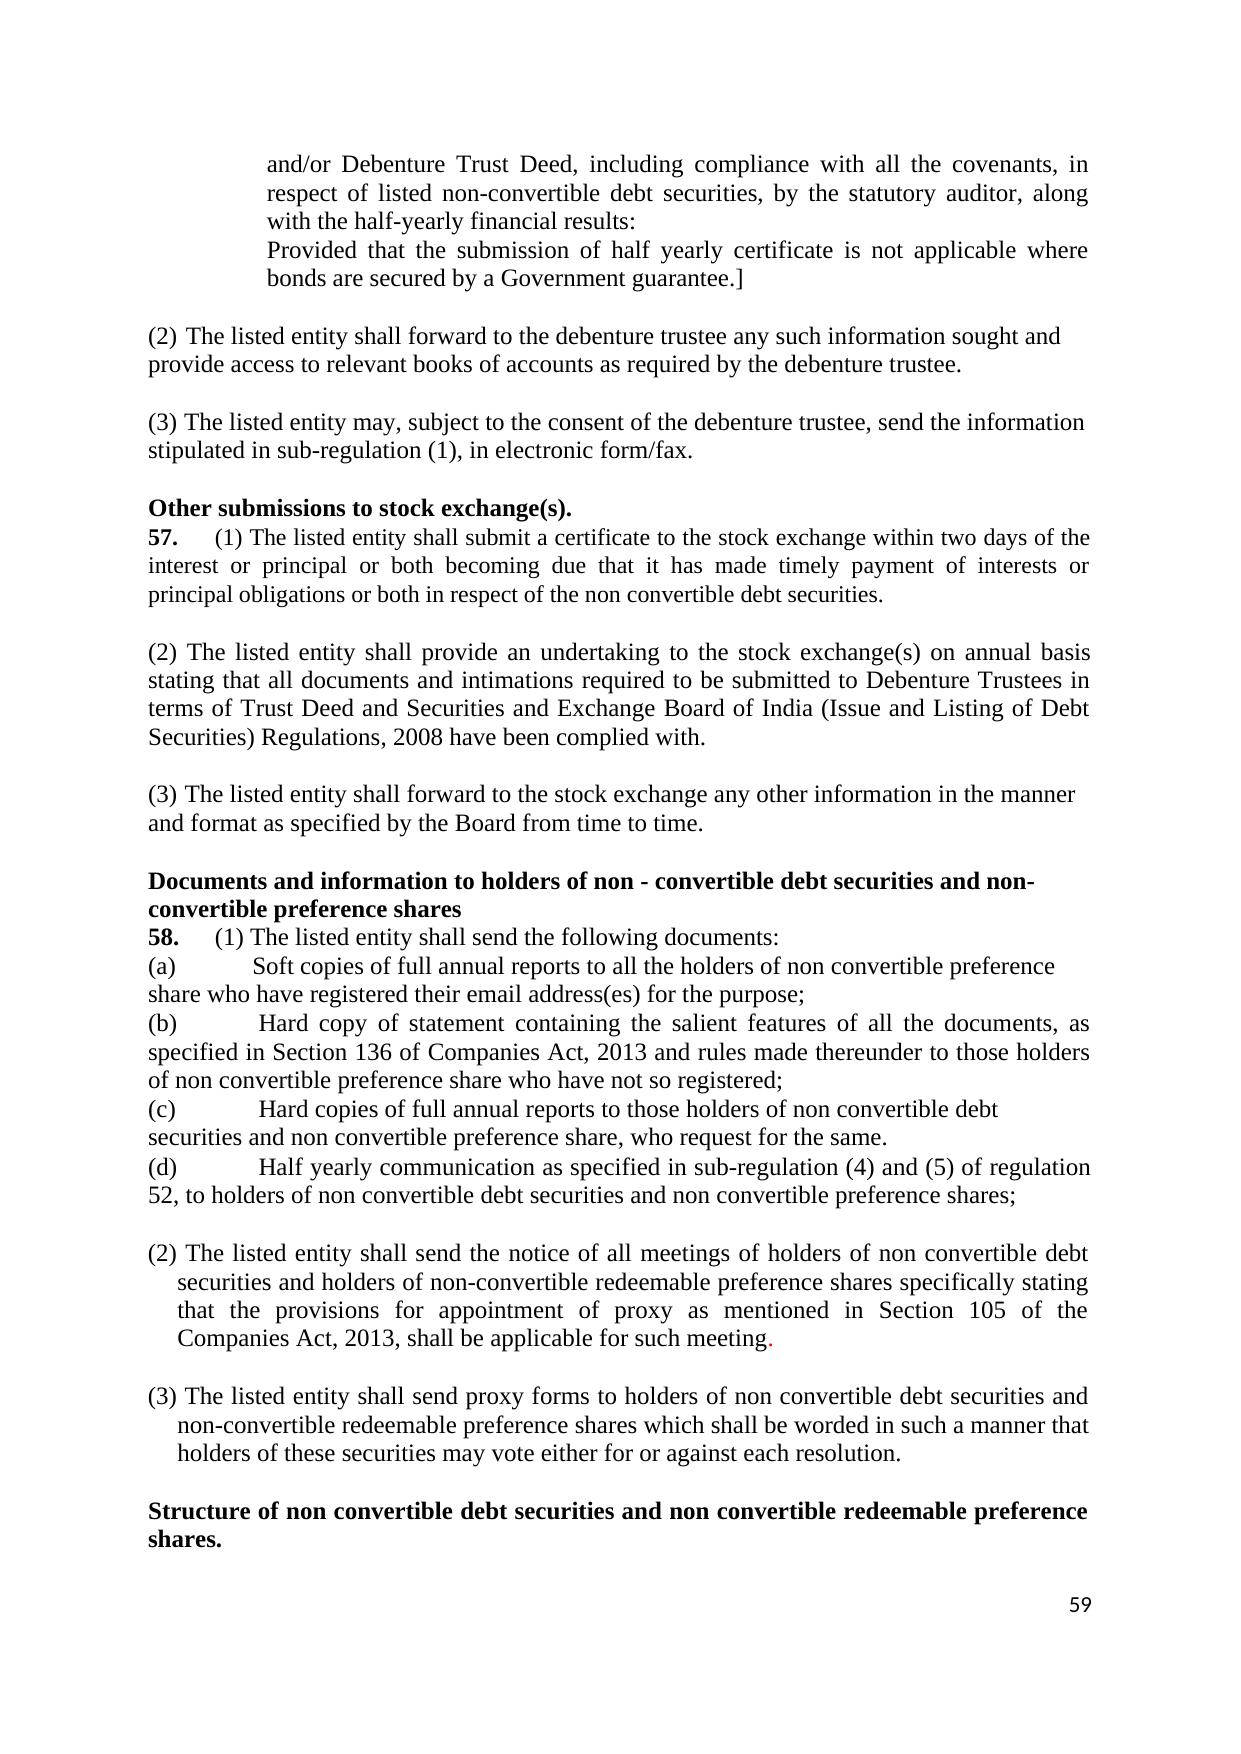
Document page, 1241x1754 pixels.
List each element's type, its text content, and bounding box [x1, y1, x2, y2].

text Documents and information to holders of non - convertible debt securities and non-convertible preference shares [148, 867, 1089, 923]
list Half yearly communication as specified in sub-regulation (4) and (5) of regulation 52, to holders of non convertible debt securities and non convertible preference shares; [148, 1152, 1092, 1209]
list The listed entity may, subject to the consent of the debenture trustee, send the information stipulated in sub-regulation (1), in electronic form/fax. [148, 408, 1092, 464]
text and/or Debenture Trust Deed, including compliance with all the covenants, in respect of listed non-convertible debt securities, by the statutory auditor, along with the half-yearly financial results: [267, 150, 1089, 235]
text 59 [148, 1590, 1092, 1618]
text Structure of non convertible debt securities and non convertible redeemable preference shares. [148, 1497, 1089, 1553]
text (3) The listed entity shall send proxy forms to holders of non convertible debt securities and non-convertible redeemable preference shares which shall be worded in such a manner that holders of these securities may vote either for or against each resolution. [148, 1382, 1089, 1467]
text Other submissions to stock exchange(s). [148, 493, 1092, 522]
list (1) The listed entity shall submit a certificate to the stock exchange within two days of the interest or principal or both becoming due that it has made timely payment of interests or principal obligations or both in respect of the non convertible debt securities. [148, 523, 1092, 608]
list Soft copies of full annual reports to all the holders of non convertible preference share who have registered their email address(es) for the purpose; [148, 952, 1092, 1008]
list Hard copy of statement containing the salient features of all the documents, as specified in Section 136 of Companies Act, 2013 and rules made thereunder to those holders of non convertible preference share who have not so registered; [148, 1009, 1092, 1094]
list Hard copies of full annual reports to those holders of non convertible debt securities and non convertible preference share, who request for the same. [148, 1095, 1092, 1151]
text Provided that the submission of half yearly certificate is not applicable where bonds are secured by a Government guarantee.] [267, 236, 1089, 292]
text (2) The listed entity shall send the notice of all meetings of holders of non convertible debt securities and holders of non-convertible redeemable preference shares specifically stating that the provisions for appointment of proxy as mentioned in Section 105 of the Companies Act, 2013, shall be applicable for such meeting. [148, 1239, 1089, 1352]
list The listed entity shall forward to the debenture trustee any such information sought and provide access to relevant books of accounts as required by the debenture trustee. [148, 322, 1092, 378]
list The listed entity shall forward to the stock exchange any other information in the manner and format as specified by the Board from time to time. [148, 781, 1092, 836]
list (1) The listed entity shall send the following documents: [148, 923, 1092, 951]
list The listed entity shall provide an undertaking to the stock exchange(s) on annual basis stating that all documents and intimations required to be submitted to Debenture Trustees in terms of Trust Deed and Securities and Exchange Board of India (Issue and Listing of Debt Securities) Regulations, 2008 have been complied with. [148, 638, 1092, 751]
